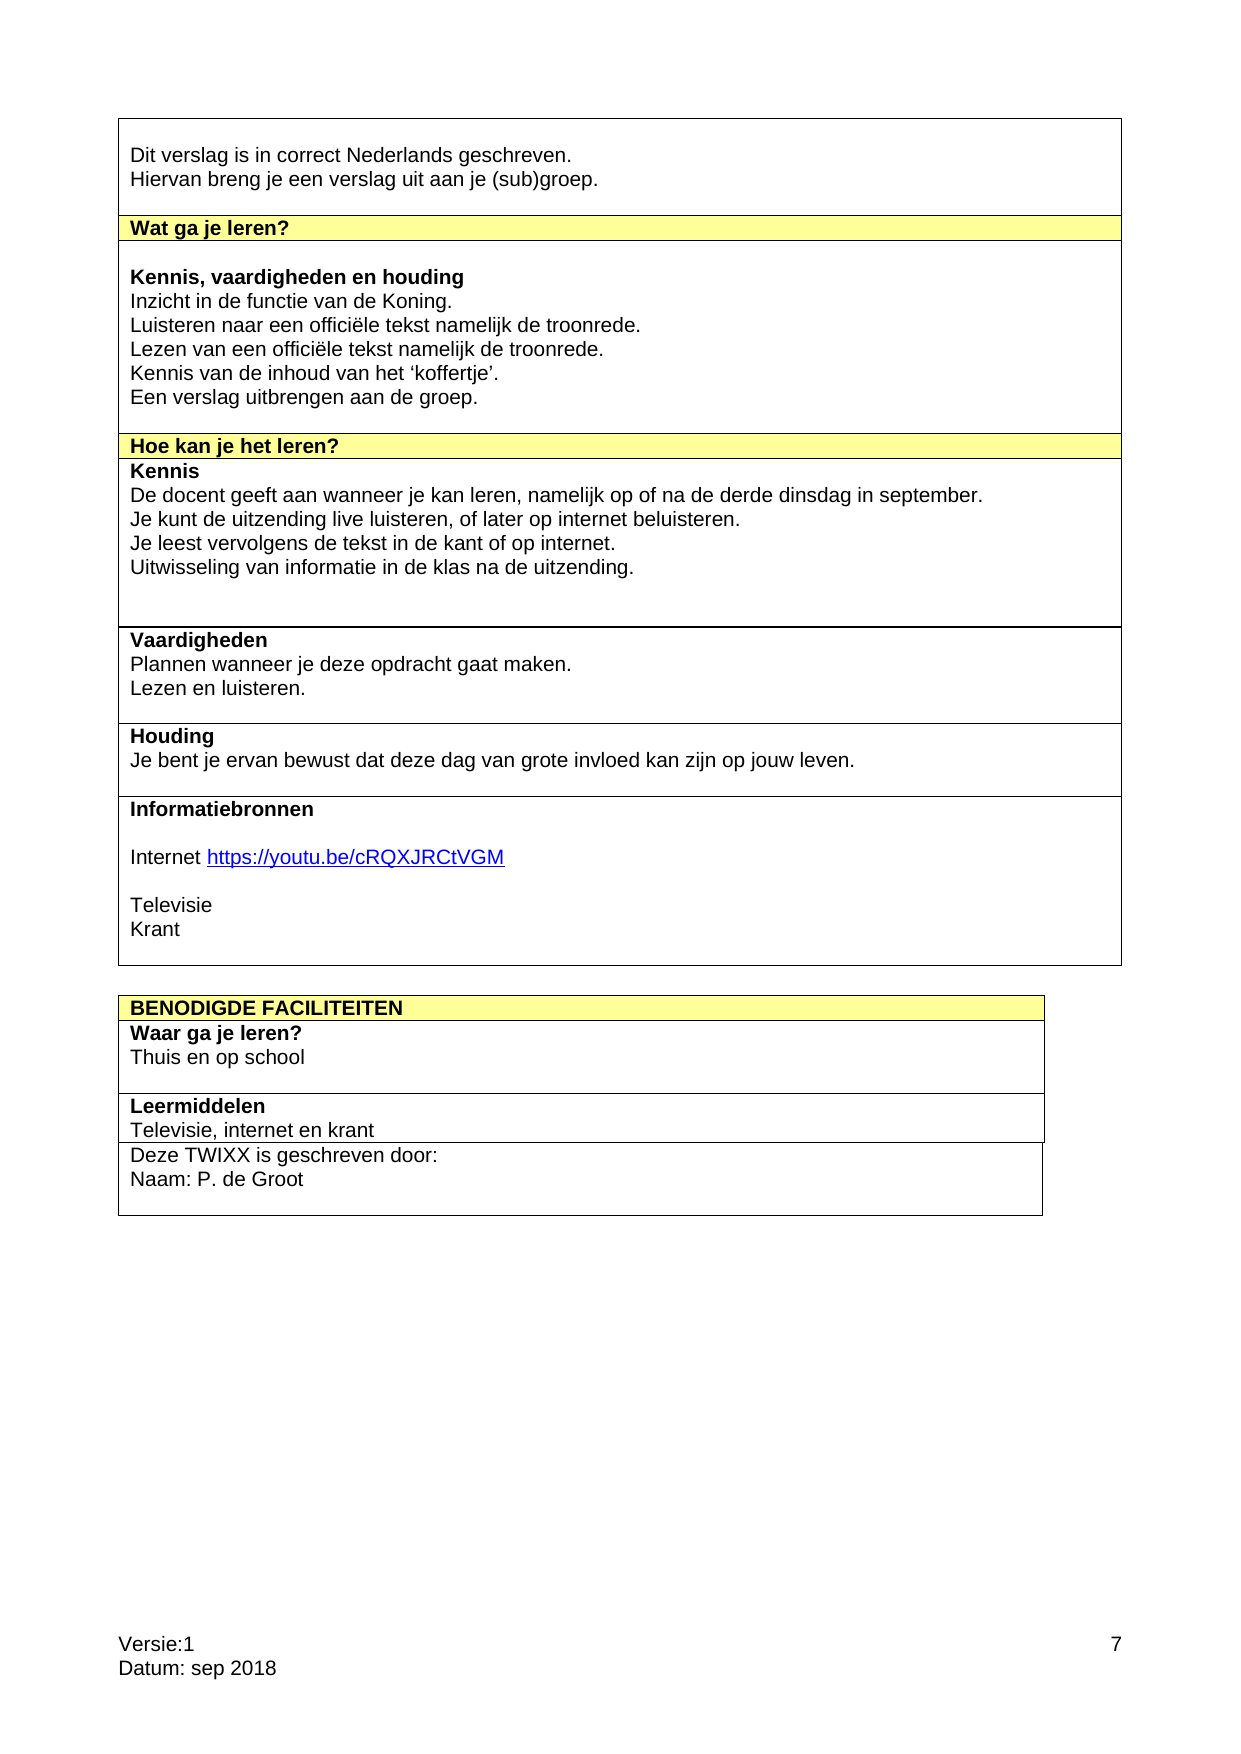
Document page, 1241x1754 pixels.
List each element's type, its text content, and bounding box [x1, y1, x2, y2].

table_cell Wat ga je leren? [119, 216, 1121, 240]
table_header BENODIGDE FACILITEITEN [119, 996, 1044, 1020]
table_cell Kennis, vaardigheden en houding Inzicht in de functie van de Koning. Luisteren naar een officiële tekst namelijk de troonrede. Lezen van een officiële tekst namelijk de troonrede. Kennis van de inhoud van het ‘koffertje’. Een verslag uitbrengen aan de groep. [119, 241, 1121, 433]
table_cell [119, 119, 1121, 215]
table_cell Kennis De docent geeft aan wanneer je kan leren, namelijk op of na de derde dinsdag in september. Je kunt de uitzending live luisteren, of later op internet beluisteren. Je leest vervolgens de tekst in de kant of op internet. Uitwisseling van informatie in de klas na de uitzending. [119, 459, 1121, 626]
table_cell Informatiebronnen Internet https://youtu.be/cRQXJRCtVGM Televisie Krant [119, 797, 1121, 965]
table_cell Houding Je bent je ervan bewust dat deze dag van grote invloed kan zijn op jouw leven. [119, 724, 1121, 796]
table_cell Vaardigheden Plannen wanneer je deze opdracht gaat maken. Lezen en luisteren. [119, 628, 1121, 723]
table_cell Deze TWIXX is geschreven door: Naam: P. de Groot [119, 1143, 1042, 1214]
table_cell Hoe kan je het leren? [119, 434, 1121, 458]
table_cell Waar ga je leren? Thuis en op school [119, 1021, 1044, 1093]
table_cell Leermiddelen Televisie, internet en krant [119, 1094, 1044, 1142]
